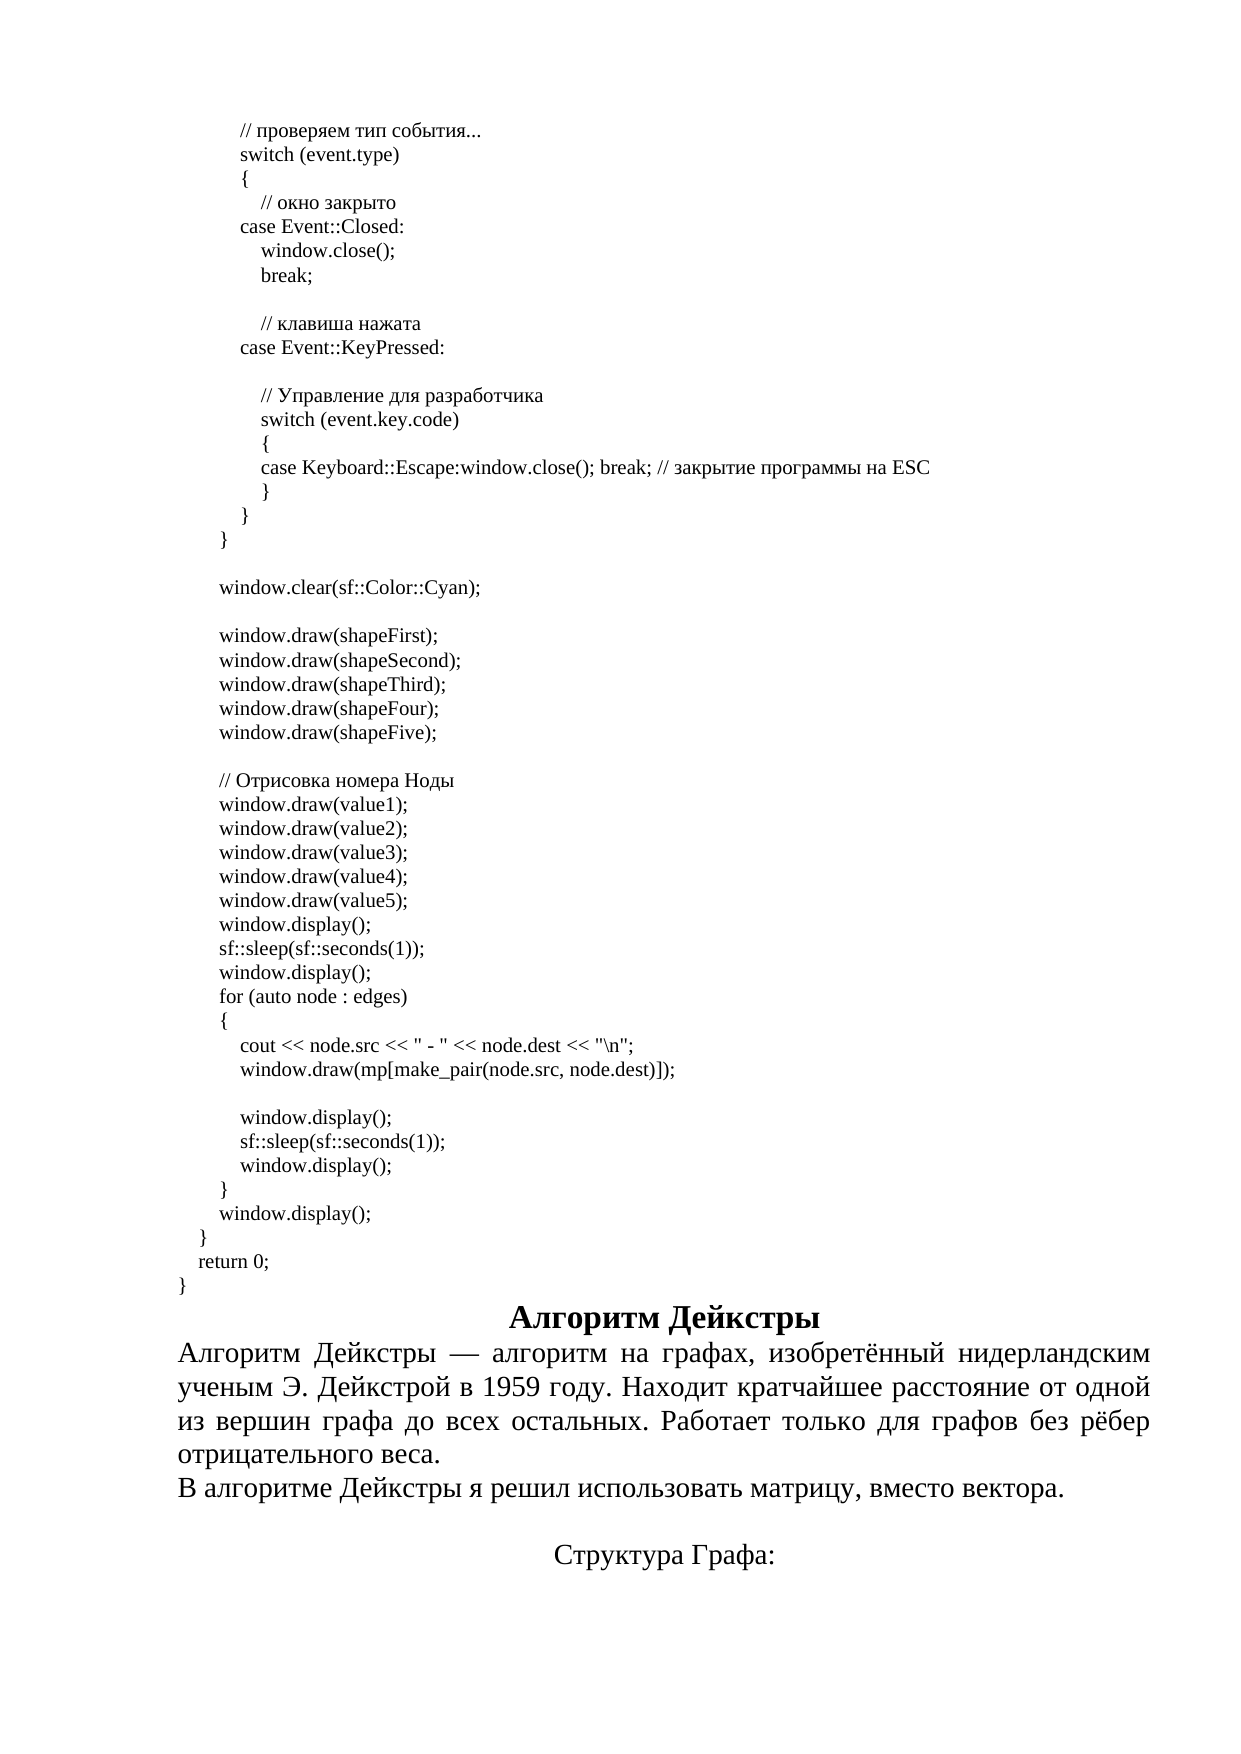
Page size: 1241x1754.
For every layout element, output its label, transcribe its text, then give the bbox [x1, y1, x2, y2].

text window.display(); [177, 912, 1152, 936]
text window.draw(shapeSecond); [177, 647, 1152, 672]
text sf::sleep(sf::seconds(1)); [177, 1129, 1152, 1153]
text cout << node.src << " - " << node.dest << "\n"; [177, 1032, 1152, 1057]
text { [177, 166, 1152, 190]
text case Keyboard::Escape:window.close(); break; // закрытие программы на ESC [177, 455, 1152, 479]
text { [177, 431, 1152, 455]
text } [177, 1225, 1152, 1249]
text Алгоритм Дейкстры [177, 1297, 1152, 1336]
text window.draw(mp[make_pair(node.src, node.dest)]); [177, 1057, 1152, 1081]
text window.draw(value2); [177, 816, 1152, 840]
text window.display(); [177, 1105, 1152, 1129]
text window.draw(shapeFirst); [177, 623, 1152, 647]
text sf::sleep(sf::seconds(1)); [177, 936, 1152, 960]
text window.draw(value1); [177, 792, 1152, 816]
text break; [177, 262, 1152, 287]
text window.draw(shapeThird); [177, 672, 1152, 696]
text } [177, 1273, 1152, 1297]
text return 0; [177, 1249, 1152, 1273]
text // клавиша нажата [177, 311, 1152, 335]
text // Управление для разработчика [177, 383, 1152, 407]
text window.draw(value4); [177, 864, 1152, 888]
text case Event::KeyPressed: [177, 335, 1152, 359]
text } [177, 527, 1152, 551]
text window.display(); [177, 960, 1152, 984]
text window.close(); [177, 238, 1152, 262]
text window.draw(value5); [177, 888, 1152, 912]
text } [177, 1177, 1152, 1201]
text } [177, 503, 1152, 527]
text В алгоритме Дейкстры я решил использовать матрицу, вместо вектора. [177, 1470, 1152, 1503]
text // окно закрыто [177, 190, 1152, 214]
text Структура Графа: [177, 1537, 1152, 1570]
text window.clear(sf::Color::Cyan); [177, 575, 1152, 599]
text window.display(); [177, 1153, 1152, 1177]
text window.display(); [177, 1201, 1152, 1225]
text case Event::Closed: [177, 214, 1152, 238]
text } [177, 479, 1152, 503]
text window.draw(shapeFive); [177, 720, 1152, 744]
text switch (event.key.code) [177, 407, 1152, 431]
text for (auto node : edges) [177, 984, 1152, 1008]
text window.draw(shapeFour); [177, 696, 1152, 720]
text { [177, 1008, 1152, 1032]
text // Отрисовка номера Ноды [177, 768, 1152, 792]
text Алгоритм Дейкстры — алгоритм на графах, изобретённый нидерландским ученым Э. Дейкстрой в 1959 году. Находит кратчайшее расстояние от одной из вершин графа до всех остальных. Работает только для графов без рёбер отрицательного веса. [177, 1336, 1152, 1470]
text // проверяем тип события... [177, 118, 1152, 142]
text window.draw(value3); [177, 840, 1152, 864]
text switch (event.type) [177, 142, 1152, 166]
